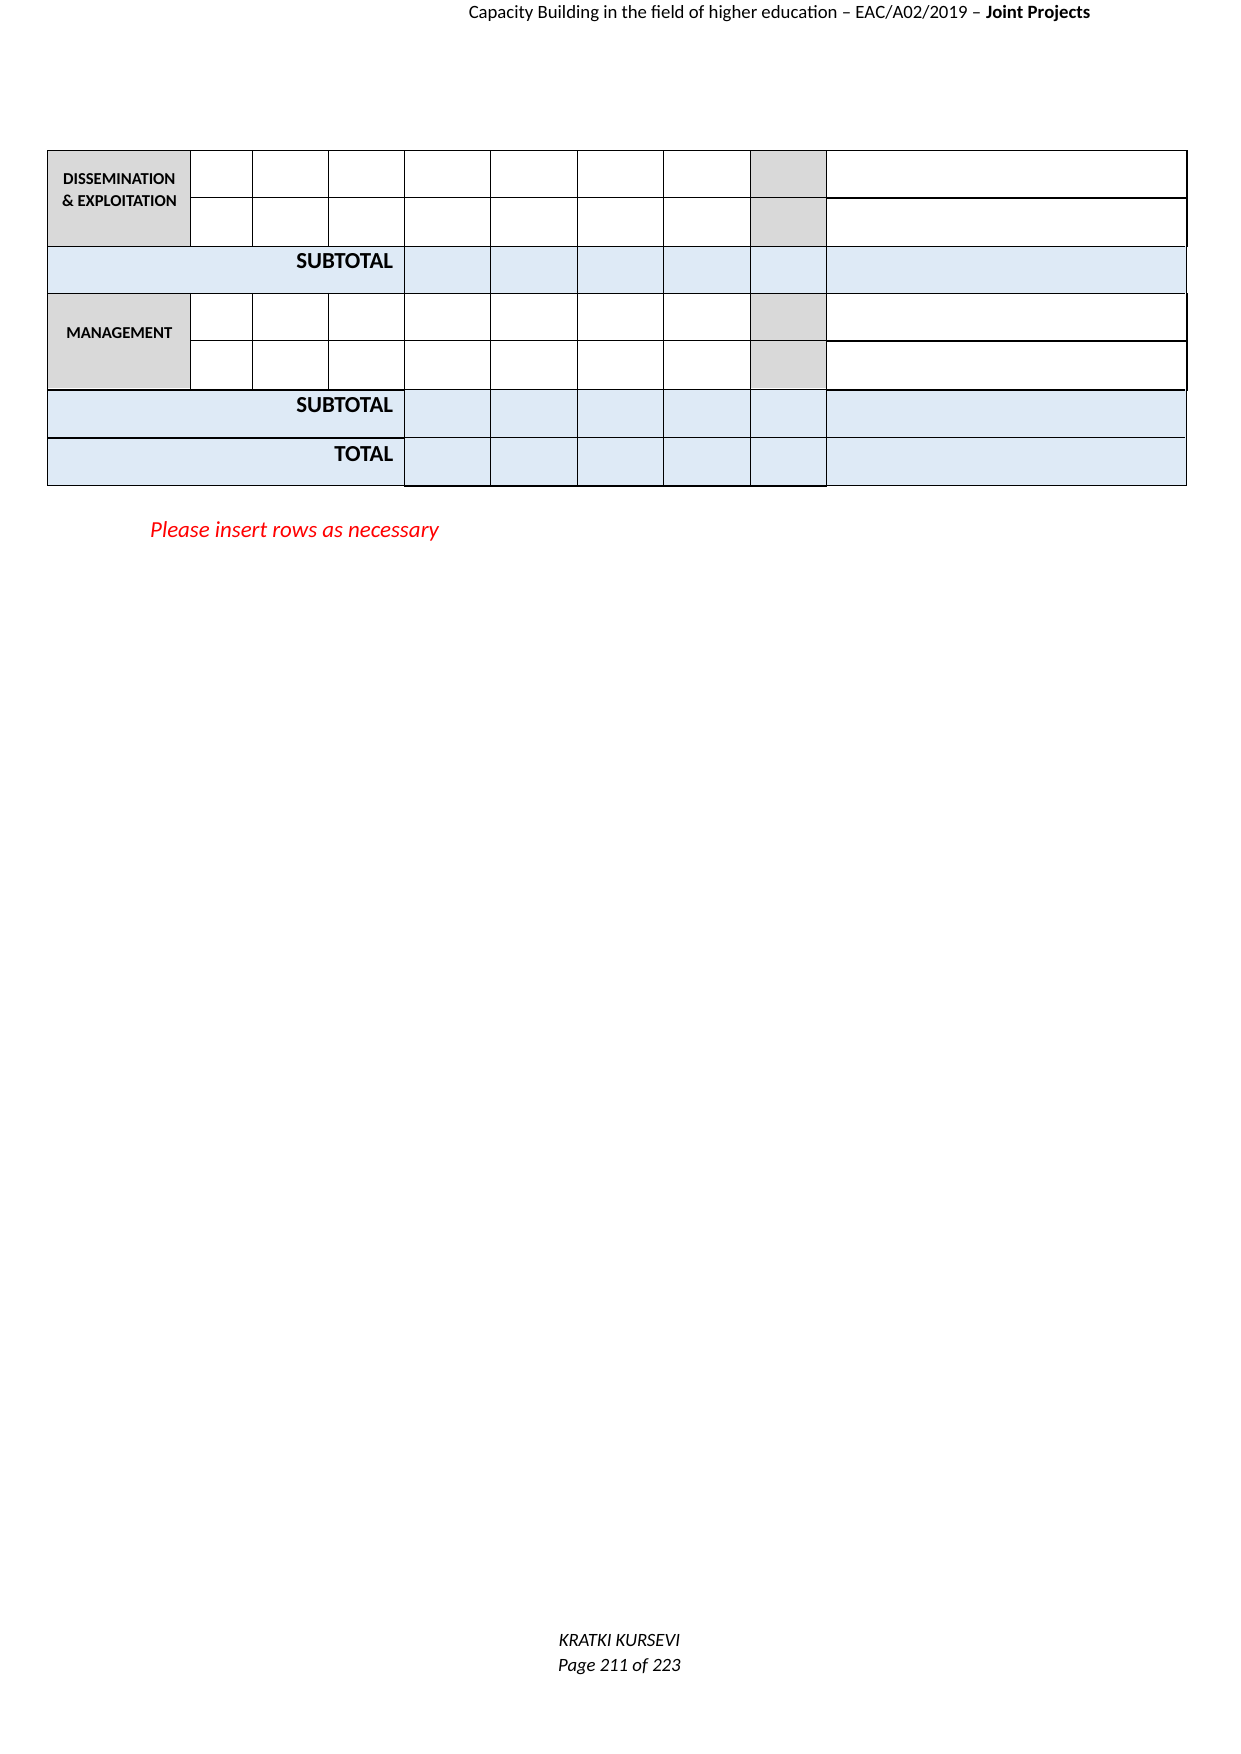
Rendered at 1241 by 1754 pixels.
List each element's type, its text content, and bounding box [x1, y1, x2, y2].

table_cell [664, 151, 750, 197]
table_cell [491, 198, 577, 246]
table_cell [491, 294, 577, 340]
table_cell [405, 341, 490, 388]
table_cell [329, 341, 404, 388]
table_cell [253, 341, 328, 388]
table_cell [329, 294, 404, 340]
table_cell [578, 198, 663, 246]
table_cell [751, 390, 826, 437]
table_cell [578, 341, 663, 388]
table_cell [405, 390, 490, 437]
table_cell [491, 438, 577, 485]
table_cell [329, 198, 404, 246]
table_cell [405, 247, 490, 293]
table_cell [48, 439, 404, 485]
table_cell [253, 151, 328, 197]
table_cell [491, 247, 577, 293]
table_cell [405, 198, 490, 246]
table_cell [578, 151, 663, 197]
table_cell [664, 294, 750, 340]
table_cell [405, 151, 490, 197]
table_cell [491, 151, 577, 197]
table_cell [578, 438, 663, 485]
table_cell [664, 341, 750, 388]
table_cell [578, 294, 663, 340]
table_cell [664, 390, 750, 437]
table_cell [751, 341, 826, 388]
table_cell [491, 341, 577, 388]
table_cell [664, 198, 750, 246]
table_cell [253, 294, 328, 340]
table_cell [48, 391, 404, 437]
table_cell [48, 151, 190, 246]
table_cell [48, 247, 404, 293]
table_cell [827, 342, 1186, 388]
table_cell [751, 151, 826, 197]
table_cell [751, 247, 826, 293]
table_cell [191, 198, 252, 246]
text Please insert rows as necessary [150, 515, 1090, 543]
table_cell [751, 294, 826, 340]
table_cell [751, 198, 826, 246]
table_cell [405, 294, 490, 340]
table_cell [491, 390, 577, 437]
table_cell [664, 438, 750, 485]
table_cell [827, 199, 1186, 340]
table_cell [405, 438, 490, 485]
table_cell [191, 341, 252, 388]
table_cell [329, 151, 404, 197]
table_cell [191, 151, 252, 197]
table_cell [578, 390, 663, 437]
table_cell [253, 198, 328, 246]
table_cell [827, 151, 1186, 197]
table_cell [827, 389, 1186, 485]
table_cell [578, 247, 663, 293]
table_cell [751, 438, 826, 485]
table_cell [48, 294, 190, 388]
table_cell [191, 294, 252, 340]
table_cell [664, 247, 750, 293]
